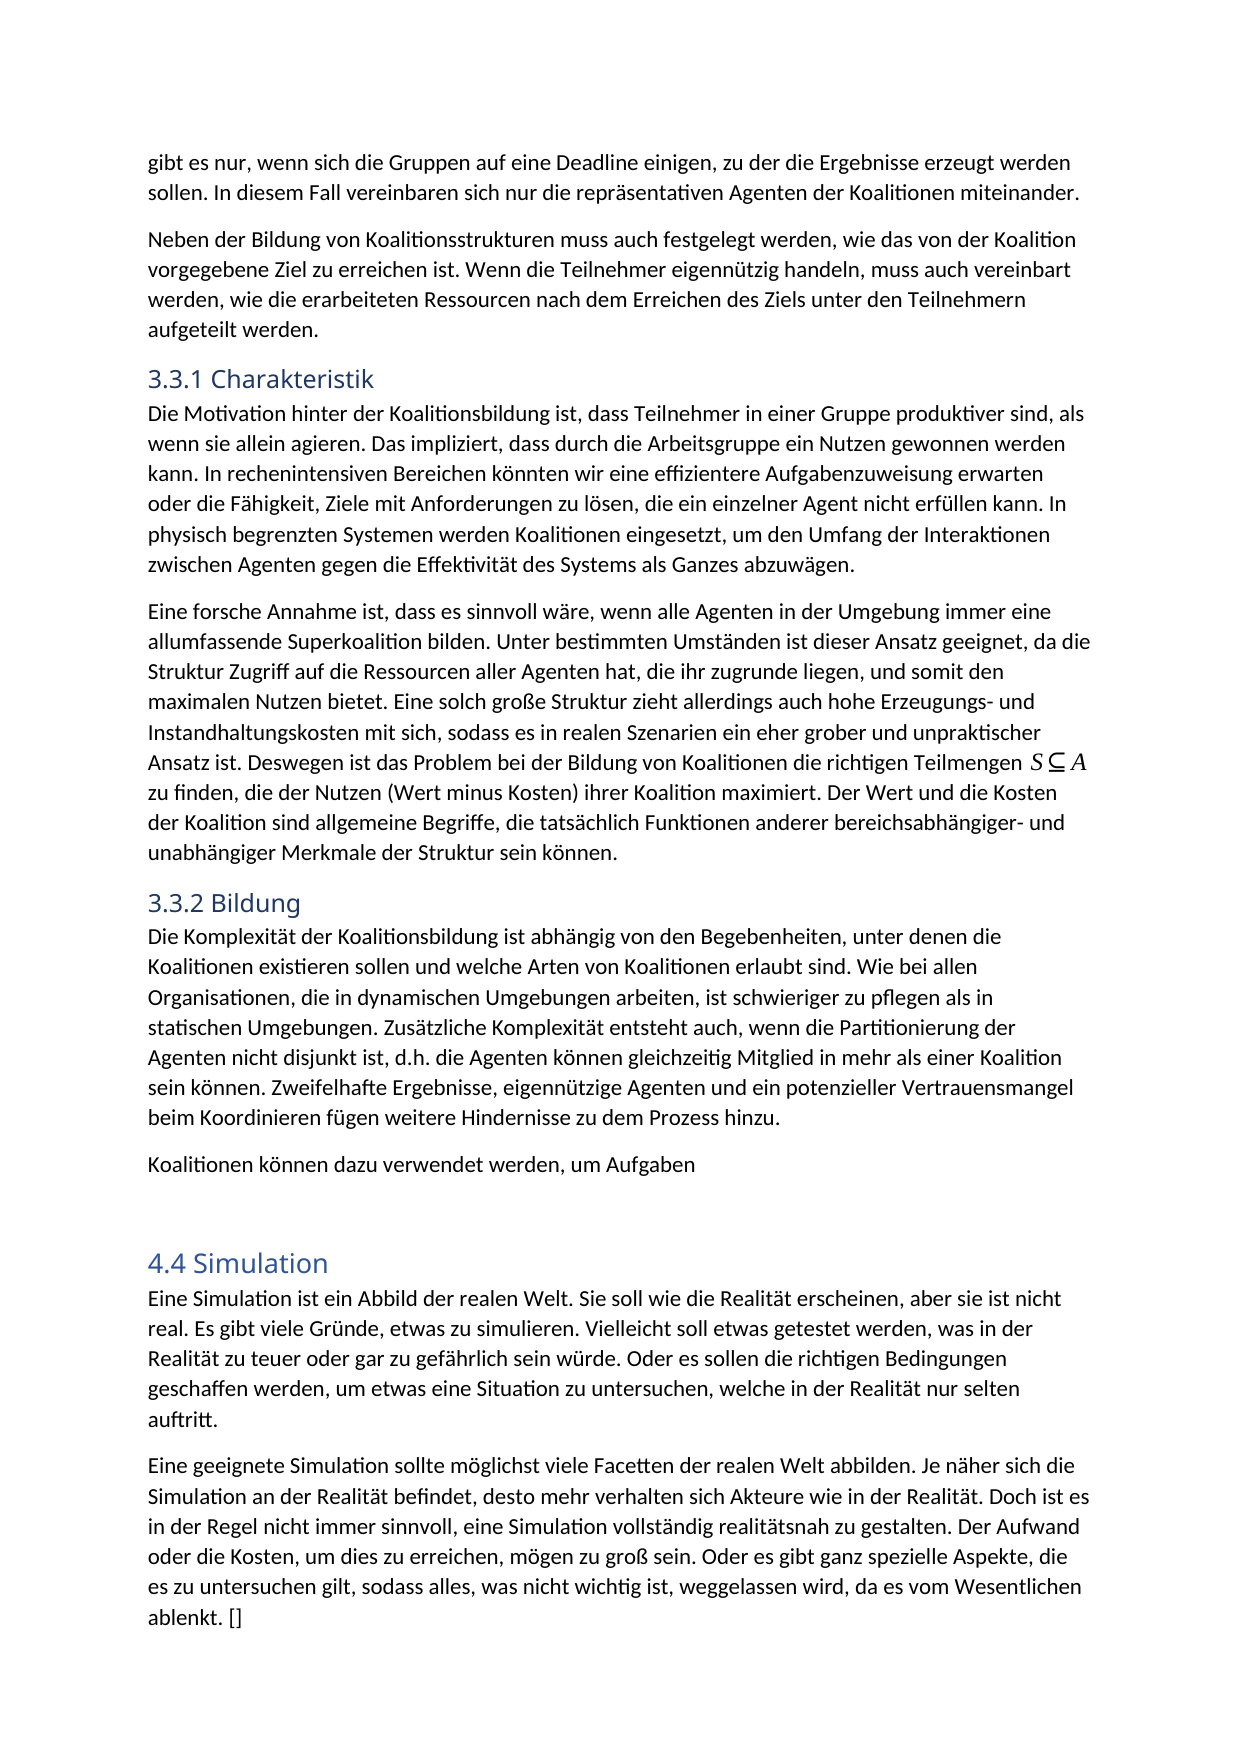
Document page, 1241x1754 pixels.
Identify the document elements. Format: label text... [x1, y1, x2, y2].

text Neben der Bildung von Koalitionsstrukturen muss auch festgelegt werden, wie das von der Koalition vorgegebene Ziel zu erreichen ist. Wenn die Teilnehmer eigennützig handeln, muss auch vereinbart werden, wie die erarbeiteten Ressourcen nach dem Erreichen des Ziels unter den Teilnehmern aufgeteilt werden. [148, 225, 1093, 343]
text Eine forsche Annahme ist, dass es sinnvoll wäre, wenn alle Agenten in der Umgebung immer eine allumfassende Superkoalition bilden. Unter bestimmten Umständen ist dieser Ansatz geeignet, da die Struktur Zugriff auf die Ressourcen aller Agenten hat, die ihr zugrunde liegen, und somit den maximalen Nutzen bietet. Eine solch große Struktur zieht allerdings auch hohe Erzeugungs- und Instandhaltungskosten mit sich, sodass es in realen Szenarien ein eher grober und unpraktischer Ansatz ist. Deswegen ist das Problem bei der Bildung von Koalitionen die richtigen Teilmengen zu finden, die der Nutzen (Wert minus Kosten) ihrer Koalition maximiert. Der Wert und die Kosten der Koalition sind allgemeine Begriffe, die tatsächlich Funktionen anderer bereichsabhängiger- und unabhängiger Merkmale der Struktur sein können. [148, 597, 1093, 867]
text Koalitionen können dazu verwendet werden, um Aufgaben [148, 1150, 1093, 1178]
text Eine Simulation ist ein Abbild der realen Welt. Sie soll wie die Realität erscheinen, aber sie ist nicht real. Es gibt viele Gründe, etwas zu simulieren. Vielleicht soll etwas getestet werden, was in der Realität zu teuer oder gar zu gefährlich sein würde. Oder es sollen die richtigen Bedingungen geschaffen werden, um etwas eine Situation zu untersuchen, welche in der Realität nur selten auftritt. [148, 1284, 1093, 1433]
subtitle 3.3.2 Bildung [148, 885, 1093, 919]
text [148, 148, 1093, 206]
subtitle 3.3.1 Charakteristik [148, 362, 1093, 396]
text Die Komplexität der Koalitionsbildung ist abhängig von den Begebenheiten, unter denen die Koalitionen existieren sollen und welche Arten von Koalitionen erlaubt sind. Wie bei allen Organisationen, die in dynamischen Umgebungen arbeiten, ist schwieriger zu pflegen als in statischen Umgebungen. Zusätzliche Komplexität entsteht auch, wenn die Partitionierung der Agenten nicht disjunkt ist, d.h. die Agenten können gleichzeitig Mitglied in mehr als einer Koalition sein können. Zweifelhafte Ergebnisse, eigennützige Agenten und ein potenzieller Vertrauensmangel beim Koordinieren fügen weitere Hindernisse zu dem Prozess hinzu. [148, 922, 1093, 1131]
text Die Motivation hinter der Koalitionsbildung ist, dass Teilnehmer in einer Gruppe produktiver sind, als wenn sie allein agieren. Das impliziert, dass durch die Arbeitsgruppe ein Nutzen gewonnen werden kann. In rechenintensiven Bereichen könnten wir eine effizientere Aufgabenzuweisung erwarten oder die Fähigkeit, Ziele mit Anforderungen zu lösen, die ein einzelner Agent nicht erfüllen kann. In physisch begrenzten Systemen werden Koalitionen eingesetzt, um den Umfang der Interaktionen zwischen Agenten gegen die Effektivität des Systems als Ganzes abzuwägen. [148, 399, 1093, 578]
subtitle 4.4 Simulation [148, 1244, 1093, 1281]
text Eine geeignete Simulation sollte möglichst viele Facetten der realen Welt abbilden. Je näher sich die Simulation an der Realität befindet, desto mehr verhalten sich Akteure wie in der Realität. Doch ist es in der Regel nicht immer sinnvoll, eine Simulation vollständig realitätsnah zu gestalten. Der Aufwand oder die Kosten, um dies zu erreichen, mögen zu groß sein. Oder es gibt ganz spezielle Aspekte, die es zu untersuchen gilt, sodass alles, was nicht wichtig ist, weggelassen wird, da es vom Wesentlichen ablenkt. [] [148, 1452, 1093, 1631]
